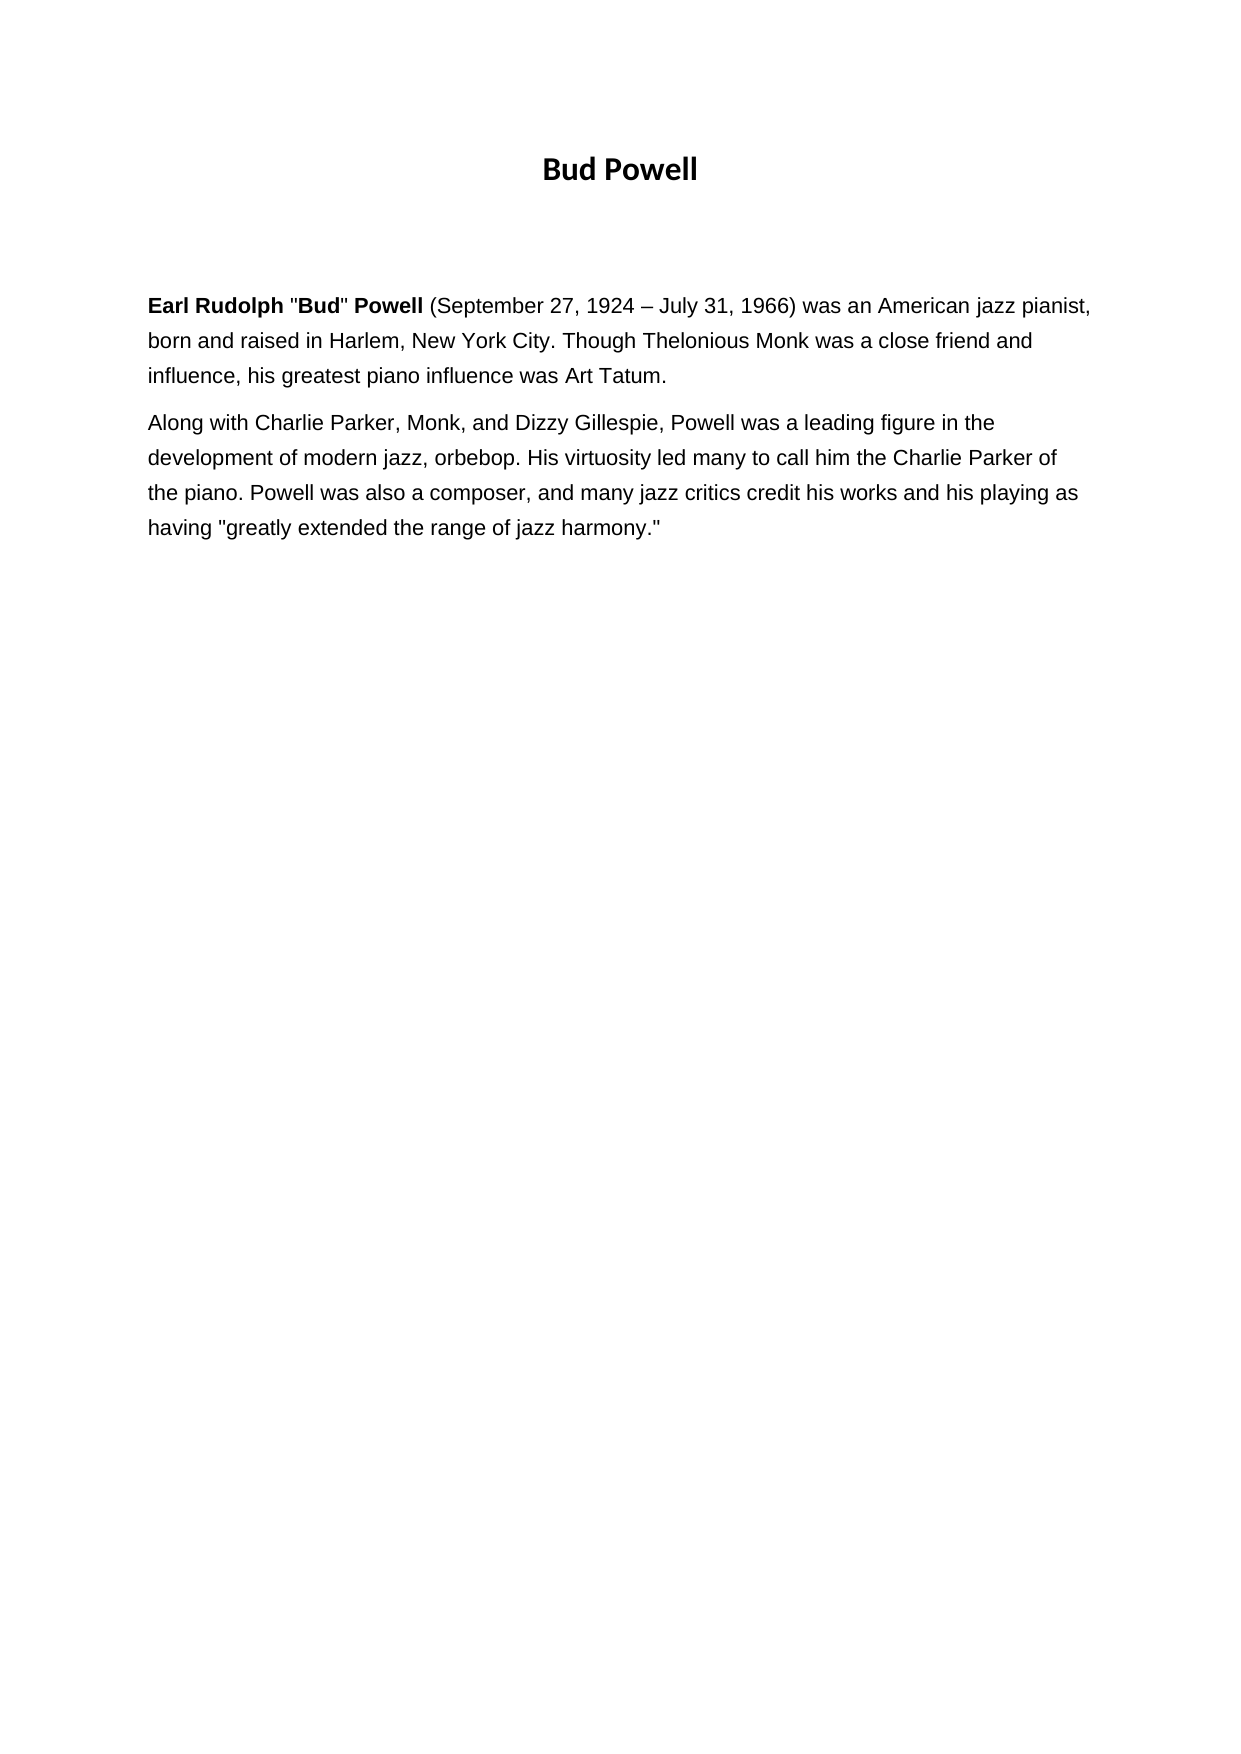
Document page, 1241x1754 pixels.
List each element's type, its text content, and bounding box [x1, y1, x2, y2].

text Bud Powell [148, 148, 1093, 188]
text Earl Rudolph "Bud" Powell (September 27, 1924 – July 31, 1966) was an American jazz pianist, born and raised in Harlem, New York City. Though Thelonious Monk was a close friend and influence, his greatest piano influence was Art Tatum. [148, 283, 1093, 388]
text Along with Charlie Parker, Monk, and Dizzy Gillespie, Powell was a leading figure in the development of modern jazz, orbebop. His virtuosity led many to call him the Charlie Parker of the piano. Powell was also a composer, and many jazz critics credit his works and his playing as having "greatly extended the range of jazz harmony." [148, 400, 1093, 540]
